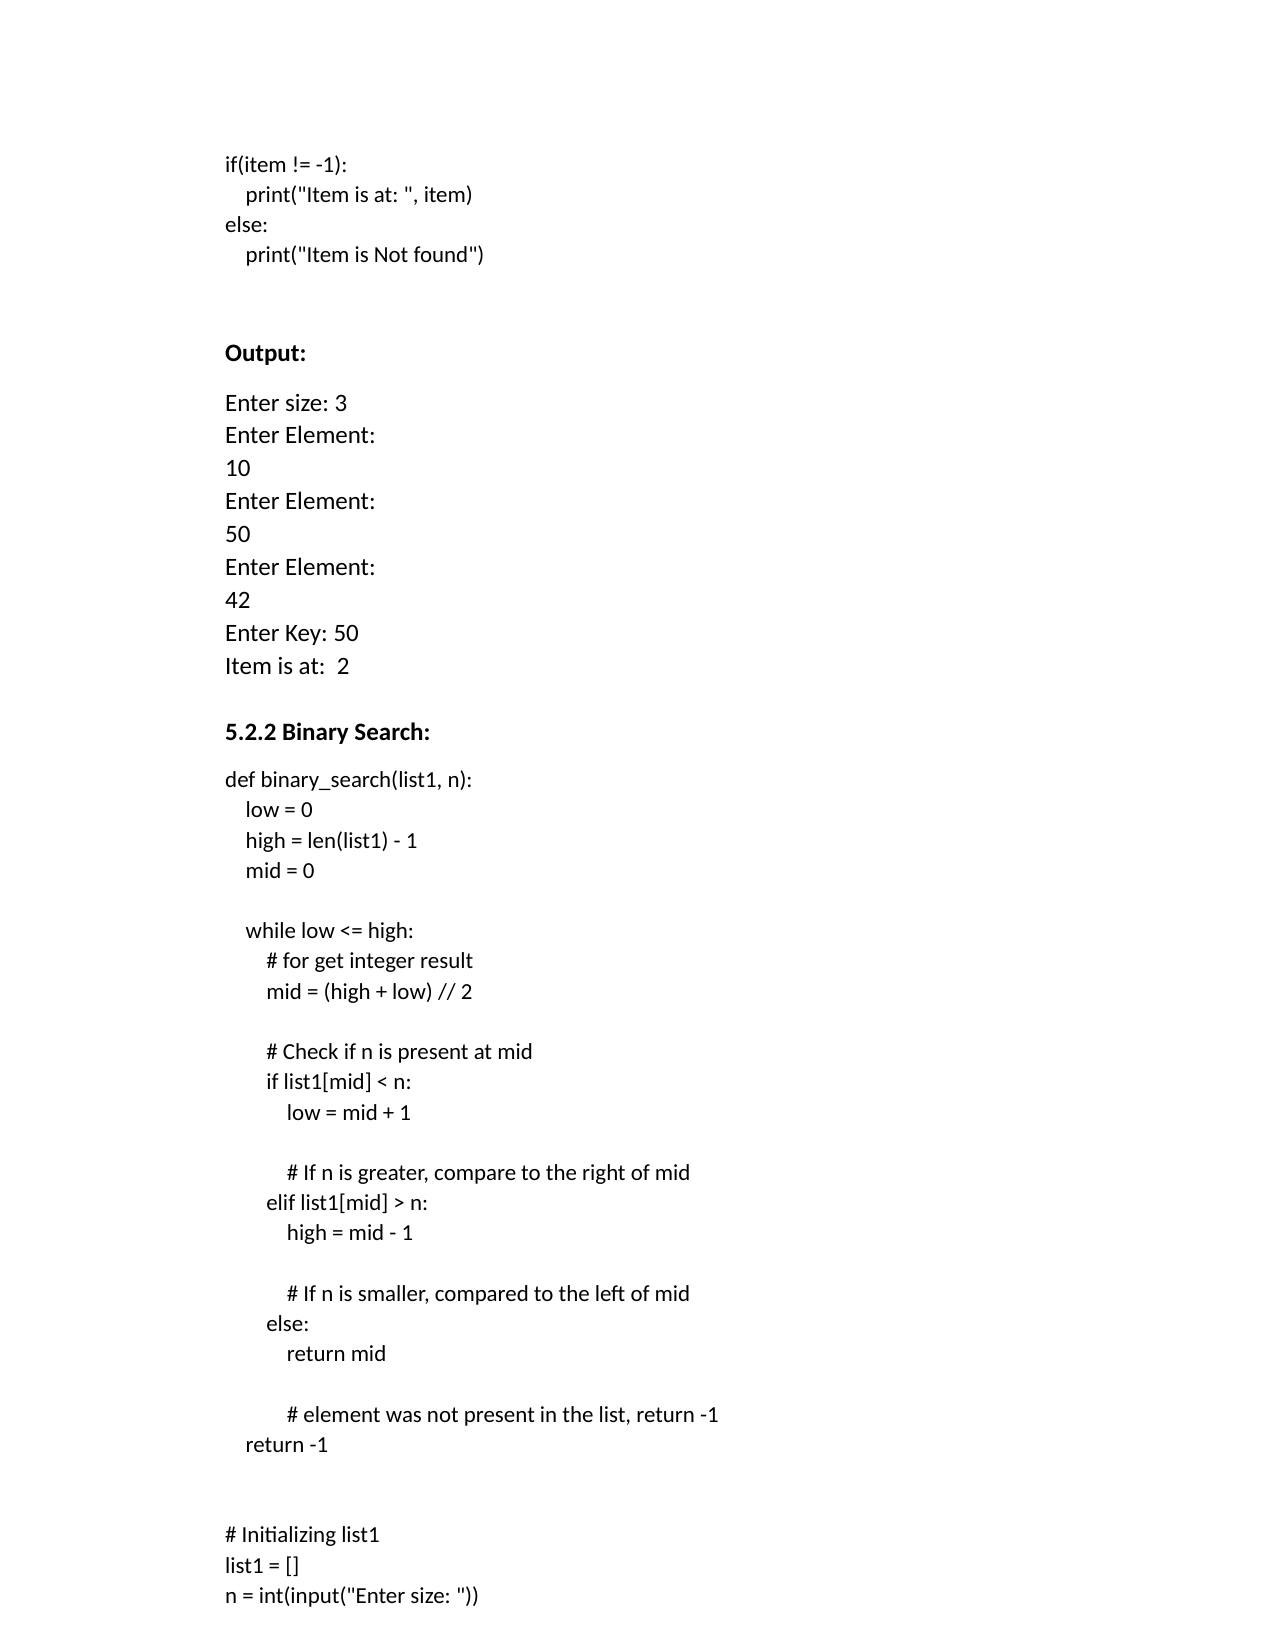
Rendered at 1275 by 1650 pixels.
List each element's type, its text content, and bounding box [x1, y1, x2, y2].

text 5.2.2 Binary Search: [150, 716, 1200, 746]
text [225, 150, 1200, 269]
text 50 [150, 518, 1200, 549]
text Item is at: 2 [150, 650, 1200, 681]
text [225, 765, 1200, 1609]
text Enter size: 3 [150, 387, 1200, 417]
text Enter Element: [150, 551, 1200, 582]
text Enter Element: [150, 485, 1200, 516]
text Enter Key: 50 [150, 617, 1200, 648]
text 10 [150, 452, 1200, 483]
text 42 [150, 584, 1200, 615]
text Output: [150, 337, 1200, 368]
text Enter Element: [150, 419, 1200, 450]
